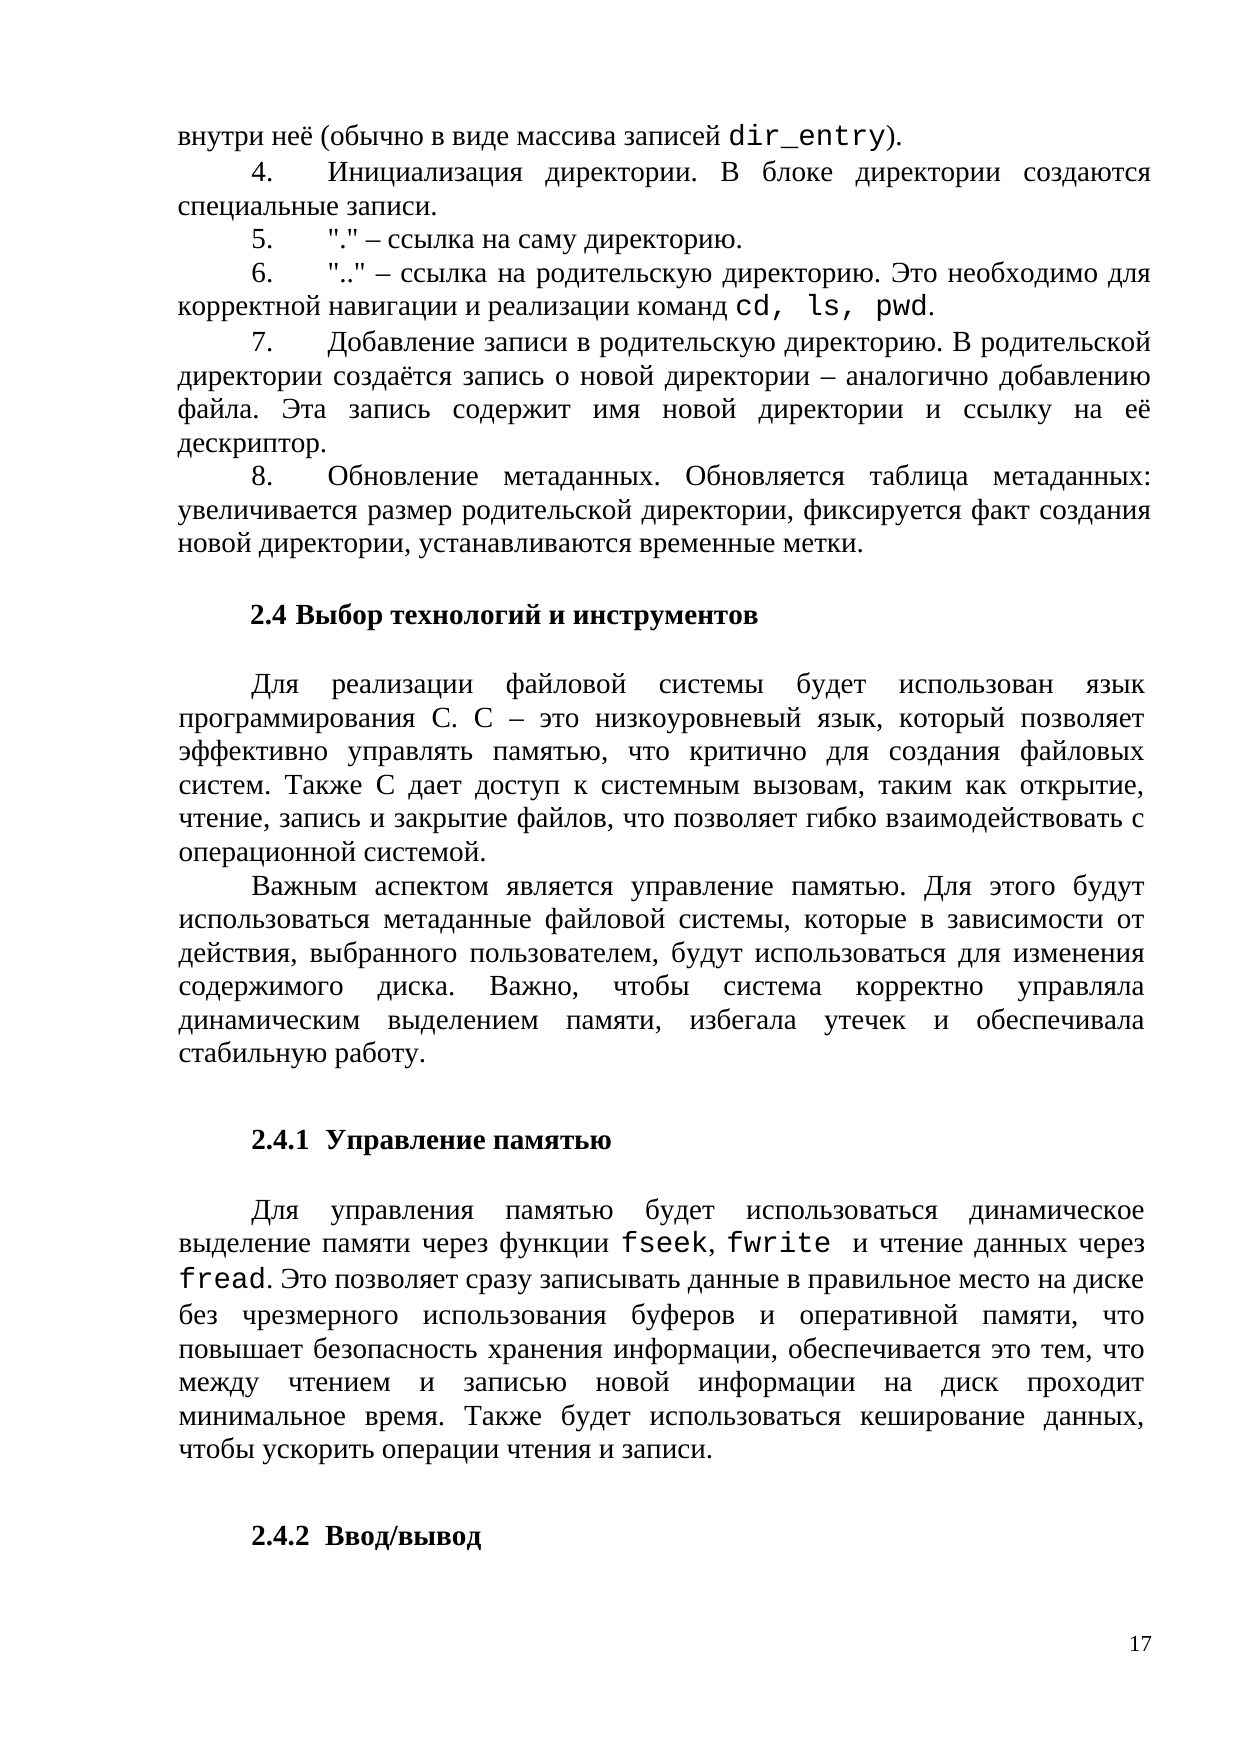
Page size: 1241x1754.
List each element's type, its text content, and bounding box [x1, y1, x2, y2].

subtitle Управление памятью [251, 1122, 1145, 1156]
list ".." – ссылка на родительскую директорию. Это необходимо для корректной навигации и реализации команд cd, ls, pwd. [177, 255, 1152, 324]
subtitle Ввод/вывод [251, 1518, 1145, 1552]
subtitle Выбор технологий и инструментов [250, 597, 1145, 630]
list "." – ссылка на саму директорию. [177, 221, 1152, 255]
text Для реализации файловой системы будет использован язык программирования C. C – это низкоуровневый язык, который позволяет эффективно управлять памятью, что критично для создания файловых систем. Также C дает доступ к системным вызовам, таким как открытие, чтение, запись и закрытие файлов, что позволяет гибко взаимодействовать с операционной системой. [178, 666, 1145, 867]
list Инициализация директории. В блоке директории создаются специальные записи. [177, 154, 1152, 221]
list Добавление записи в родительскую директорию. В родительской директории создаётся запись о новой директории – аналогично добавлению файла. Эта запись содержит имя новой директории и ссылку на её дескриптор. [177, 324, 1152, 458]
text Для управления памятью будет использоваться динамическое выделение памяти через функции fseek, fwrite и чтение данных через fread. Это позволяет сразу записывать данные в правильное место на диске без чрезмерного использования буферов и оперативной памяти, что повышает безопасность хранения информации, обеспечивается это тем, что между чтением и записью новой информации на диск проходит минимальное время. Также будет использоваться кеширование данных, чтобы ускорить операции чтения и записи. [178, 1192, 1145, 1465]
text Важным аспектом является управление памятью. Для этого будут использоваться метаданные файловой системы, которые в зависимости от действия, выбранного пользователем, будут использоваться для изменения содержимого диска. Важно, чтобы система корректно управляла динамическим выделением памяти, избегала утечек и обеспечивала стабильную работу. [178, 868, 1145, 1069]
list Обновление метаданных. Обновляется таблица метаданных: увеличивается размер родительской директории, фиксируется факт создания новой директории, устанавливаются временные метки. [177, 458, 1152, 559]
